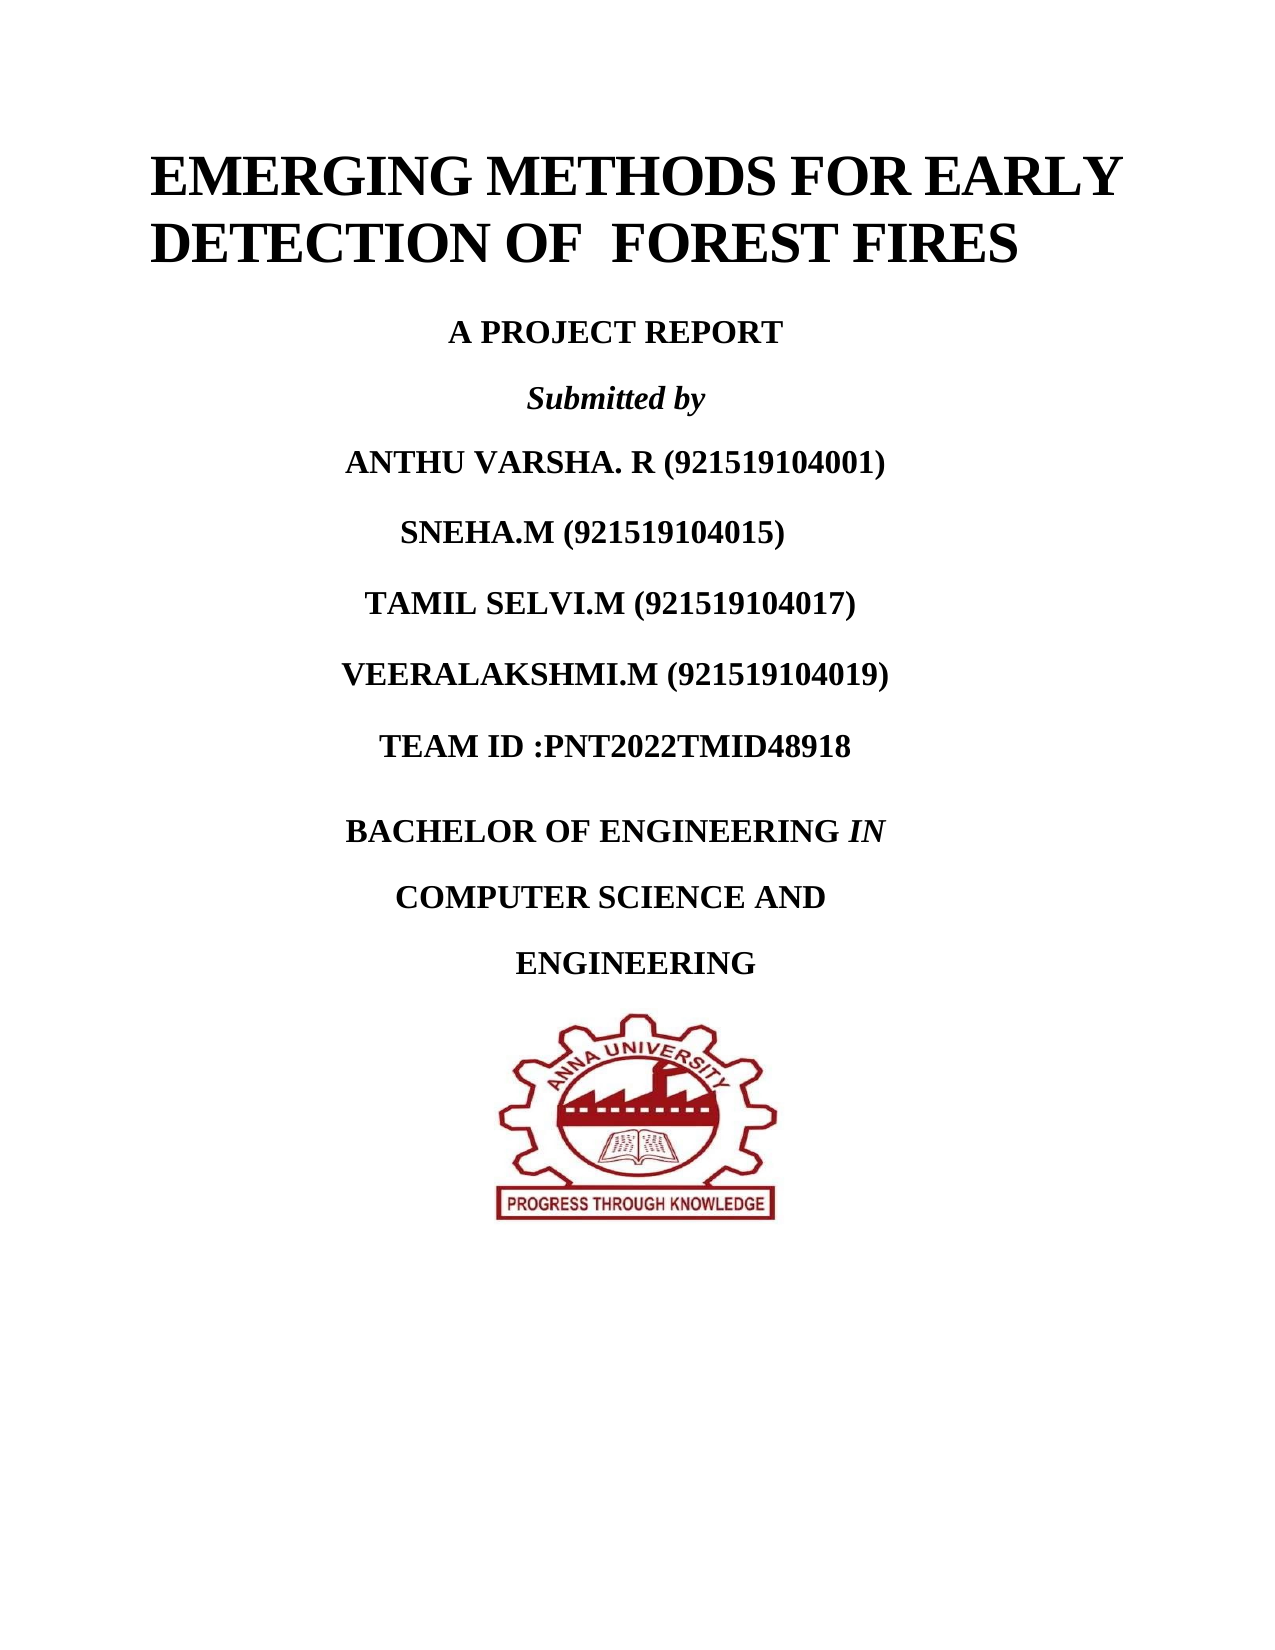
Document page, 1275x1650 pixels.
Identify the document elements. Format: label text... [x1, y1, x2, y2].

title EMERGING METHODS FOR EARLY DETECTION OF FOREST FIRES [150, 141, 1125, 275]
text BACHELOR OF ENGINEERING IN [260, 811, 971, 850]
text ENGINEERING [225, 943, 971, 981]
text ANTHU VARSHA. R (921519104001) [260, 442, 971, 480]
text TEAM ID :PNT2022TMID48918 [260, 726, 970, 764]
text VEERALAKSHMI.M (921519104019) [260, 654, 970, 693]
text TAMIL SELVI.M (921519104017) [150, 583, 970, 622]
picture [493, 1008, 785, 1225]
text A PROJECT REPORT [260, 312, 971, 351]
text SNEHA.M (921519104015) [300, 512, 971, 550]
text COMPUTER SCIENCE AND [150, 877, 971, 916]
text Submitted by [260, 378, 972, 416]
